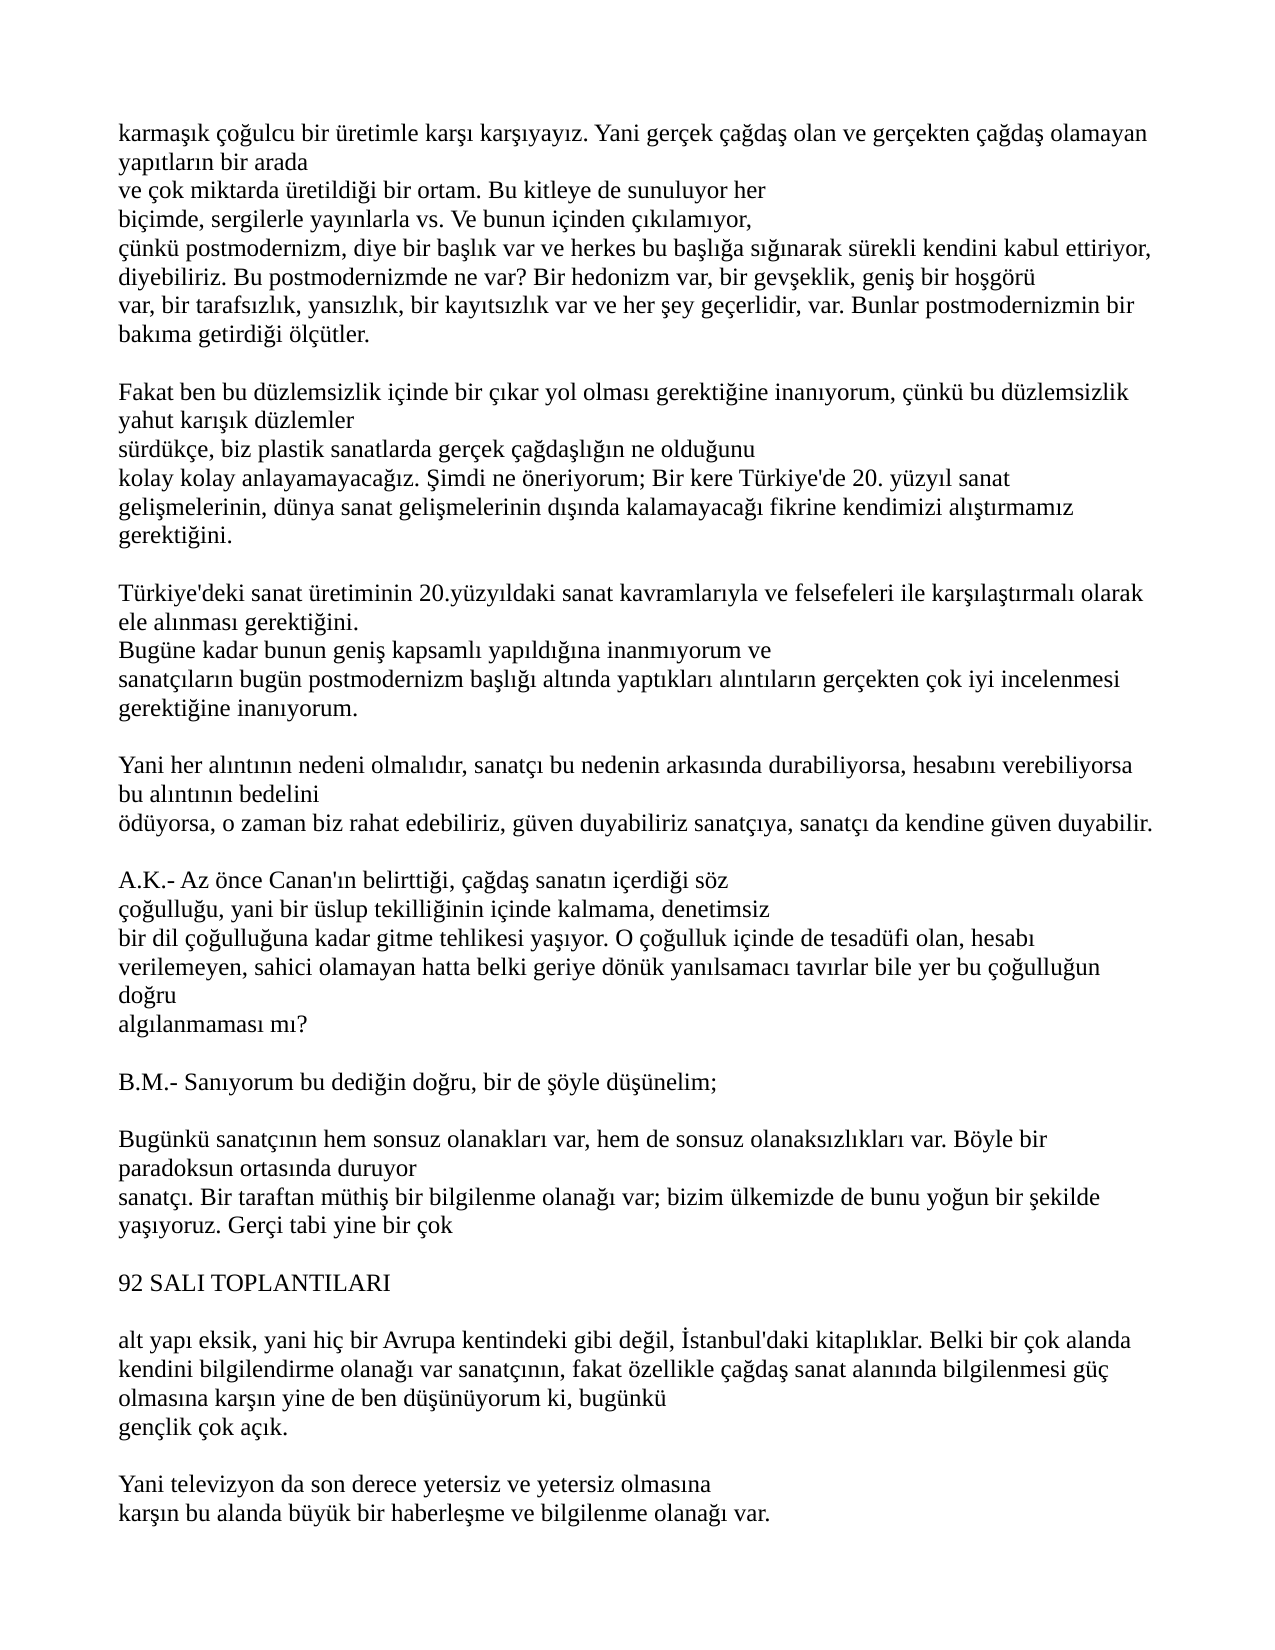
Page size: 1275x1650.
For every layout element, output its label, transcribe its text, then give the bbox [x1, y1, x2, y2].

text sanatçı. Bir taraftan müthiş bir bilgilenme olanağı var; bizim ülkemizde de bunu yoğun bir şekilde yaşıyoruz. Gerçi tabi yine bir çok [118, 1182, 1157, 1239]
text Bugünkü sanatçının hem sonsuz olanakları var, hem de sonsuz olanaksızlıkları var. Böyle bir paradoksun ortasında duruyor [118, 1124, 1157, 1182]
text algılanmaması mı? [118, 1009, 1157, 1038]
text ödüyorsa, o zaman biz rahat edebiliriz, güven duyabiliriz sanatçıya, sanatçı da kendine güven duyabilir. [118, 808, 1157, 837]
text çoğulluğu, yani bir üslup tekilliğinin içinde kalmama, denetimsiz [118, 894, 1157, 923]
text sanatçıların bugün postmodernizm başlığı altında yaptıkları alıntıların gerçekten çok iyi incelenmesi gerektiğine inanıyorum. [118, 664, 1157, 722]
text Yani televizyon da son derece yetersiz ve yetersiz olmasına [118, 1469, 1157, 1498]
text Bugüne kadar bunun geniş kapsamlı yapıldığına inanmıyorum ve [118, 636, 1157, 664]
text Yani her alıntının nedeni olmalıdır, sanatçı bu nedenin arkasında durabiliyorsa, hesabını verebiliyorsa bu alıntının bedelini [118, 751, 1157, 808]
text karşın bu alanda büyük bir haberleşme ve bilgilenme olanağı var. [118, 1498, 1157, 1527]
text Fakat ben bu düzlemsizlik içinde bir çıkar yol olması gerektiğine inanıyorum, çünkü bu düzlemsizlik yahut karışık düzlemler [118, 377, 1157, 434]
text Türkiye'deki sanat üretiminin 20.yüzyıldaki sanat kavramlarıyla ve felsefeleri ile karşılaştırmalı olarak ele alınması gerektiğini. [118, 578, 1157, 636]
text A.K.- Az önce Canan'ın belirttiği, çağdaş sanatın içerdiği söz [118, 866, 1157, 894]
text çünkü postmodernizm, diye bir başlık var ve herkes bu başlığa sığınarak sürekli kendini kabul ettiriyor, diyebiliriz. Bu postmodernizmde ne var? Bir hedonizm var, bir gevşeklik, geniş bir hoşgörü [118, 233, 1157, 291]
text alt yapı eksik, yani hiç bir Avrupa kentindeki gibi değil, İstanbul'daki kitaplıklar. Belki bir çok alanda kendini bilgilendirme olanağı var sanatçının, fakat özellikle çağdaş sanat alanında bilgilenmesi güç olmasına karşın yine de ben düşünüyorum ki, bugünkü [118, 1326, 1157, 1412]
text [118, 118, 1157, 176]
text var, bir tarafsızlık, yansızlık, bir kayıtsızlık var ve her şey geçerlidir, var. Bunlar postmodernizmin bir bakıma getirdiği ölçütler. [118, 291, 1157, 348]
text kolay kolay anlayamayacağız. Şimdi ne öneriyorum; Bir kere Türkiye'de 20. yüzyıl sanat gelişmelerinin, dünya sanat gelişmelerinin dışında kalamayacağı fikrine kendimizi alıştırmamız gerektiğini. [118, 463, 1157, 549]
text ve çok miktarda üretildiği bir ortam. Bu kitleye de sunuluyor her [118, 176, 1157, 204]
text bir dil çoğulluğuna kadar gitme tehlikesi yaşıyor. O çoğulluk içinde de tesadüfi olan, hesabı verilemeyen, sahici olamayan hatta belki geriye dönük yanılsamacı tavırlar bile yer bu çoğulluğun doğru [118, 923, 1157, 1009]
text biçimde, sergilerle yayınlarla vs. Ve bunun içinden çıkılamıyor, [118, 204, 1157, 233]
text gençlik çok açık. [118, 1412, 1157, 1441]
text B.M.- Sanıyorum bu dediğin doğru, bir de şöyle düşünelim; [118, 1067, 1157, 1096]
text 92 SALI TOPLANTILARI [118, 1268, 1157, 1297]
text sürdükçe, biz plastik sanatlarda gerçek çağdaşlığın ne olduğunu [118, 434, 1157, 463]
